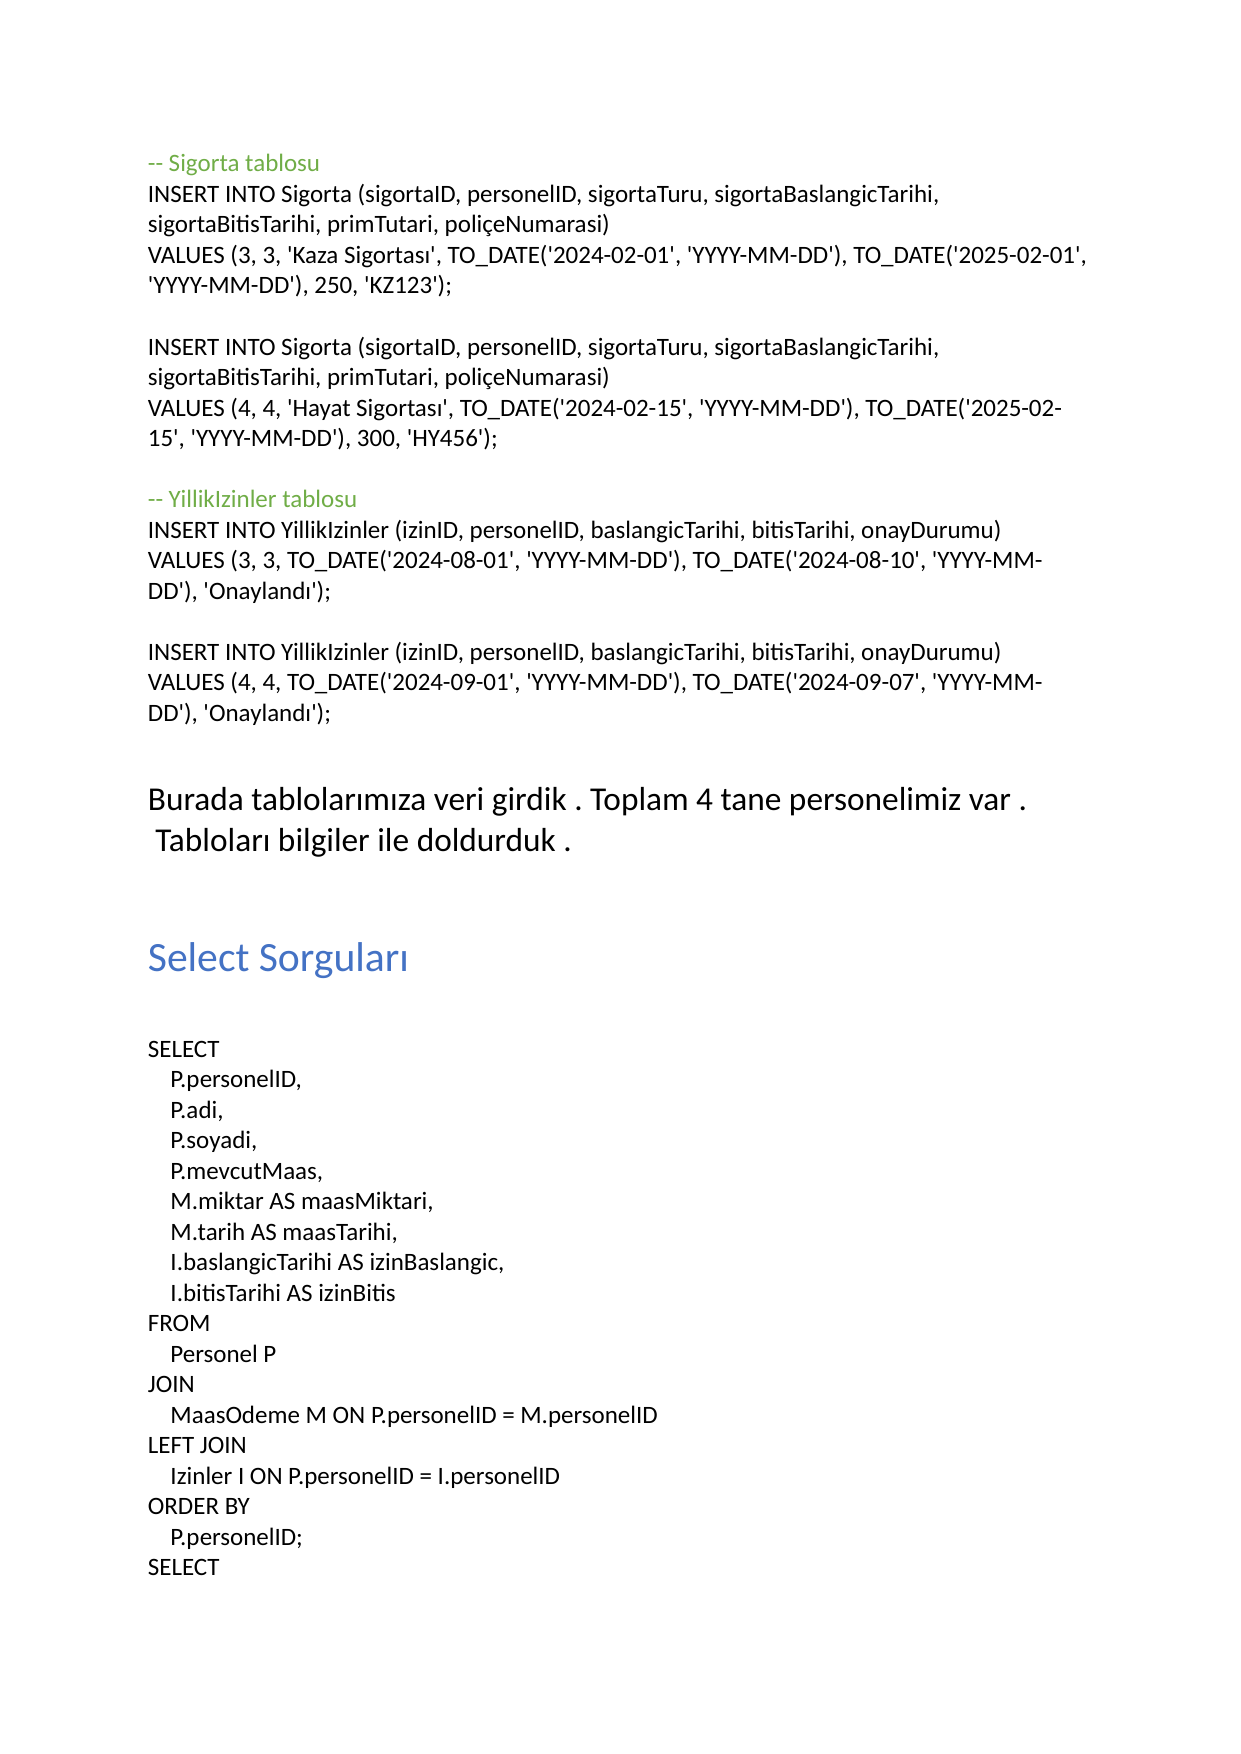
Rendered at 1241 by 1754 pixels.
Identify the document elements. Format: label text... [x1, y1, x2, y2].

text ORDER BY [148, 1491, 1093, 1521]
text -- Sigorta tablosu [148, 148, 1093, 178]
text INSERT INTO YillikIzinler (izinID, personelID, baslangicTarihi, bitisTarihi, onayDurumu) [148, 636, 1093, 666]
text -- YillikIzinler tablosu [148, 483, 1093, 514]
text M.tarih AS maasTarihi, [148, 1216, 1093, 1246]
text JOIN [148, 1368, 1093, 1399]
text INSERT INTO Sigorta (sigortaID, personelID, sigortaTuru, sigortaBaslangicTarihi, sigortaBitisTarihi, primTutari, poliçeNumarasi) [148, 331, 1093, 392]
text Tabloları bilgiler ile doldurduk . [148, 819, 1093, 860]
text Select Sorguları [148, 931, 1093, 982]
text P.personelID, [148, 1063, 1093, 1094]
text P.personelID; [148, 1521, 1093, 1552]
text VALUES (4, 4, 'Hayat Sigortası', TO_DATE('2024-02-15', 'YYYY-MM-DD'), TO_DATE('2025-02-15', 'YYYY-MM-DD'), 300, 'HY456'); [148, 392, 1093, 453]
text INSERT INTO YillikIzinler (izinID, personelID, baslangicTarihi, bitisTarihi, onayDurumu) [148, 514, 1093, 544]
text M.miktar AS maasMiktari, [148, 1185, 1093, 1216]
text SELECT [148, 1033, 1093, 1063]
text I.baslangicTarihi AS izinBaslangic, [148, 1246, 1093, 1277]
text P.soyadi, [148, 1124, 1093, 1155]
text VALUES (4, 4, TO_DATE('2024-09-01', 'YYYY-MM-DD'), TO_DATE('2024-09-07', 'YYYY-MM-DD'), 'Onaylandı'); [148, 666, 1093, 727]
text SELECT [148, 1552, 1093, 1582]
text INSERT INTO Sigorta (sigortaID, personelID, sigortaTuru, sigortaBaslangicTarihi, sigortaBitisTarihi, primTutari, poliçeNumarasi) [148, 178, 1093, 239]
text Personel P [148, 1338, 1093, 1368]
text P.mevcutMaas, [148, 1155, 1093, 1185]
text I.bitisTarihi AS izinBitis [148, 1277, 1093, 1307]
text LEFT JOIN [148, 1429, 1093, 1460]
text VALUES (3, 3, TO_DATE('2024-08-01', 'YYYY-MM-DD'), TO_DATE('2024-08-10', 'YYYY-MM-DD'), 'Onaylandı'); [148, 544, 1093, 605]
text VALUES (3, 3, 'Kaza Sigortası', TO_DATE('2024-02-01', 'YYYY-MM-DD'), TO_DATE('2025-02-01', 'YYYY-MM-DD'), 250, 'KZ123'); [148, 239, 1093, 300]
text Izinler I ON P.personelID = I.personelID [148, 1460, 1093, 1491]
text P.adi, [148, 1094, 1093, 1124]
text Burada tablolarımıza veri girdik . Toplam 4 tane personelimiz var . [148, 778, 1093, 819]
text MaasOdeme M ON P.personelID = M.personelID [148, 1399, 1093, 1429]
text FROM [148, 1307, 1093, 1338]
